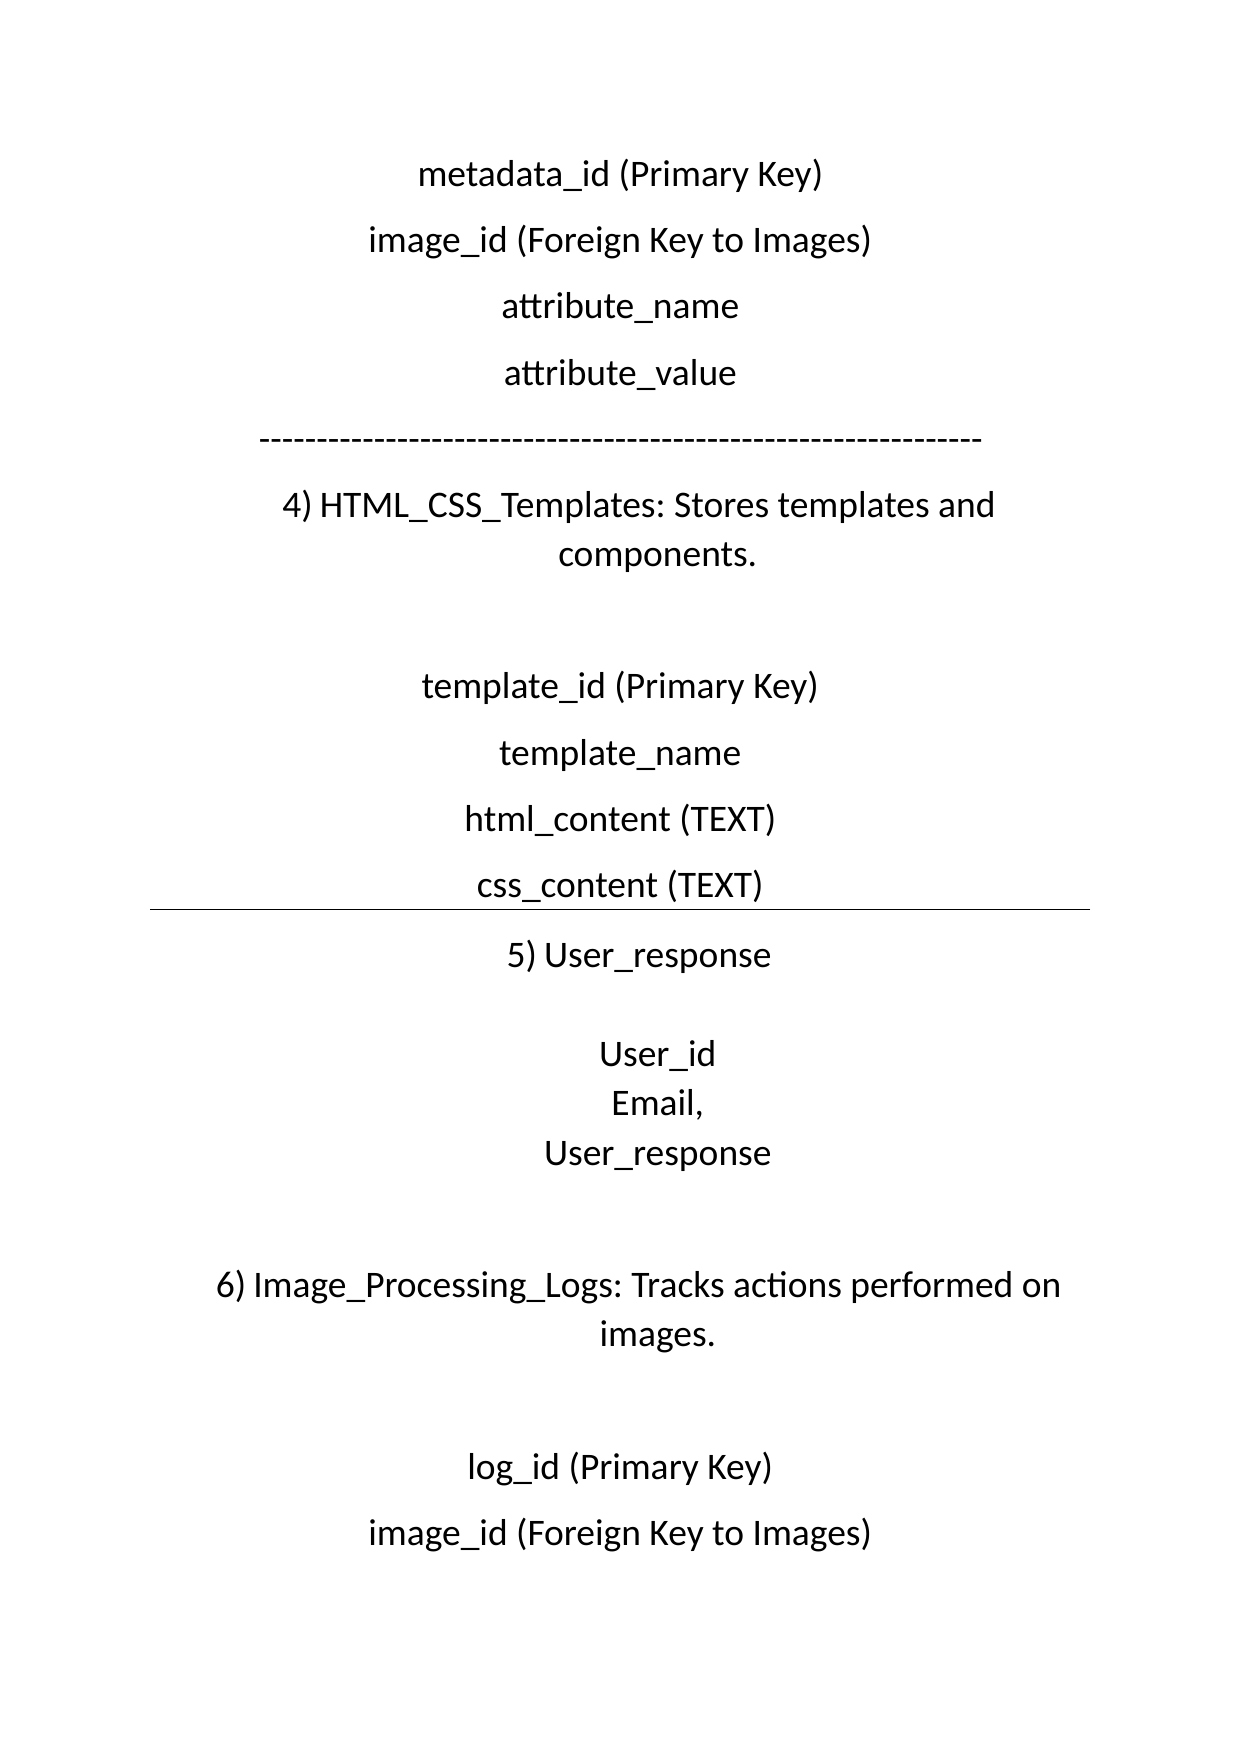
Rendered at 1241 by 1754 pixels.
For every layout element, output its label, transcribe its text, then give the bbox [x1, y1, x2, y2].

list Image_Processing_Logs: Tracks actions performed on images. [187, 1261, 1090, 1356]
list User_response [187, 931, 1090, 977]
list User_response [225, 1129, 1090, 1174]
text log_id (Primary Key) [150, 1443, 1090, 1488]
list User_id [225, 1030, 1090, 1076]
text --------------------------------------------------------------- [150, 414, 1090, 460]
text attribute_value [150, 348, 1090, 394]
list HTML_CSS_Templates: Stores templates and components. [187, 481, 1090, 576]
list Email, [225, 1079, 1090, 1125]
text html_content (TEXT) [150, 795, 1090, 841]
text attribute_name [150, 282, 1090, 328]
text template_id (Primary Key) [150, 662, 1090, 708]
text image_id (Foreign Key to Images) [150, 216, 1090, 262]
text template_name [150, 729, 1090, 774]
text image_id (Foreign Key to Images) [150, 1509, 1090, 1555]
text metadata_id (Primary Key) [150, 150, 1090, 196]
text css_content (TEXT) [150, 861, 1090, 909]
